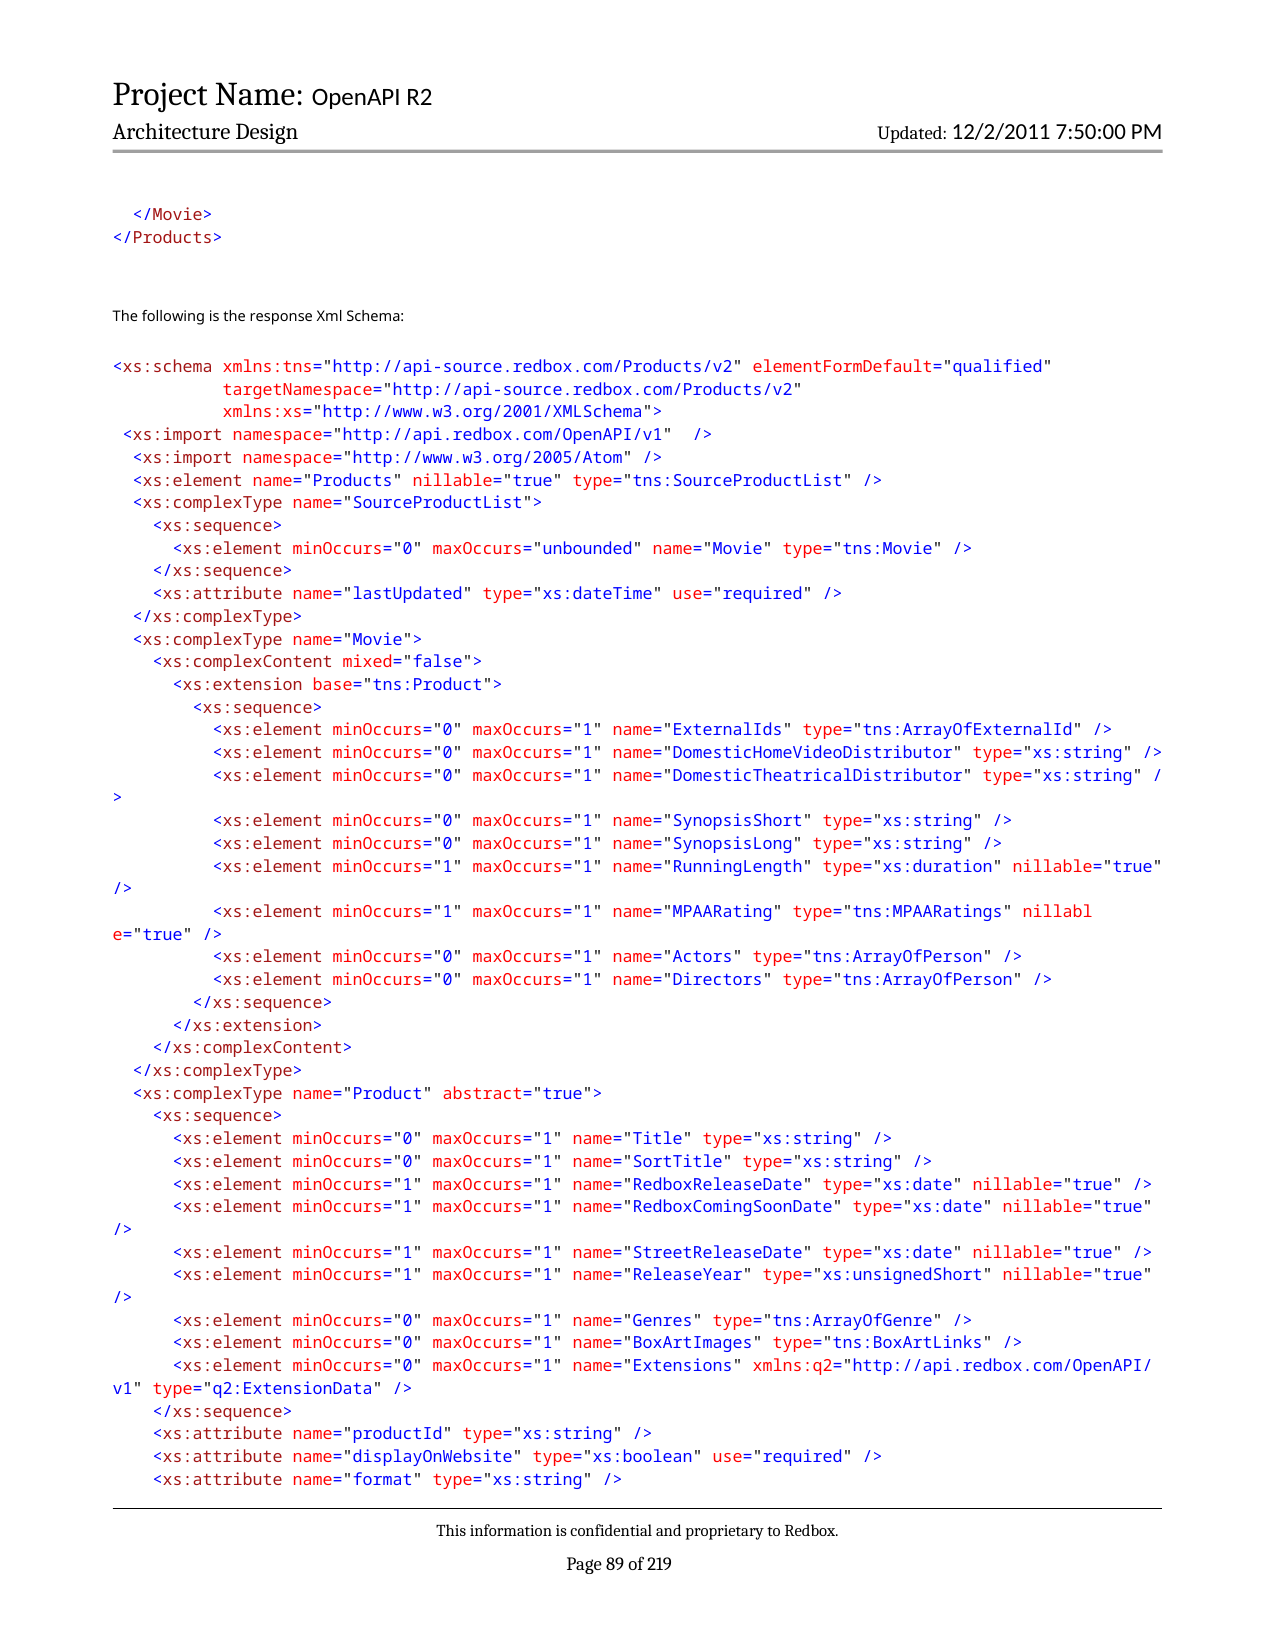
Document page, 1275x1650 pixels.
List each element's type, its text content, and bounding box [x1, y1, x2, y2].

text <xs:attribute name="format" type="xs:string" /> [112, 1467, 1162, 1490]
text <xs:import namespace="http://www.w3.org/2005/Atom" /> [112, 445, 1162, 468]
text <xs:element minOccurs="0" maxOccurs="unbounded" name="Movie" type="tns:Movie" /> [112, 536, 1162, 559]
text xmlns:xs="http://www.w3.org/2001/XMLSchema"> [112, 400, 1162, 423]
text <xs:element minOccurs="0" maxOccurs="1" name="SynopsisLong" type="xs:string" /> [112, 831, 1162, 854]
text <xs:element minOccurs="1" maxOccurs="1" name="RedboxComingSoonDate" type="xs:date" nillable="true" /> [112, 1195, 1162, 1240]
text <xs:element minOccurs="0" maxOccurs="1" name="SortTitle" type="xs:string" /> [112, 1149, 1162, 1172]
text </Products> [112, 226, 1162, 248]
text <xs:complexContent mixed="false"> [112, 650, 1162, 672]
text targetNamespace="http://api-source.redbox.com/Products/v2" [112, 377, 1162, 400]
text <xs:complexType name="Movie"> [112, 627, 1162, 650]
text <xs:complexType name="Product" abstract="true"> [112, 1081, 1162, 1104]
text <xs:element minOccurs="1" maxOccurs="1" name="RunningLength" type="xs:duration" nillable="true" /> [112, 854, 1162, 899]
text <xs:element minOccurs="0" maxOccurs="1" name="Genres" type="tns:ArrayOfGenre" /> [112, 1308, 1162, 1331]
text <xs:sequence> [112, 1104, 1162, 1127]
text <xs:element minOccurs="0" maxOccurs="1" name="Actors" type="tns:ArrayOfPerson" /> [112, 945, 1162, 968]
text <xs:sequence> [112, 513, 1162, 536]
text </Movie> [112, 203, 1162, 226]
text <xs:attribute name="lastUpdated" type="xs:dateTime" use="required" /> [112, 582, 1162, 604]
text <xs:element minOccurs="0" maxOccurs="1" name="Extensions" xmlns:q2="http://api.redbox.com/OpenAPI/v1" type="q2:ExtensionData" /> [112, 1354, 1162, 1399]
text </xs:sequence> [112, 1399, 1162, 1422]
text <xs:element minOccurs="1" maxOccurs="1" name="RedboxReleaseDate" type="xs:date" nillable="true" /> [112, 1172, 1162, 1195]
text <xs:element minOccurs="0" maxOccurs="1" name="Title" type="xs:string" /> [112, 1127, 1162, 1149]
text <xs:import namespace="http://api.redbox.com/OpenAPI/v1" /> [112, 423, 1162, 445]
text </xs:complexContent> [112, 1036, 1162, 1058]
text <xs:element minOccurs="0" maxOccurs="1" name="DomesticTheatricalDistributor" type="xs:string" /> [112, 763, 1162, 809]
text </xs:extension> [112, 1013, 1162, 1036]
text <xs:element minOccurs="1" maxOccurs="1" name="ReleaseYear" type="xs:unsignedShort" nillable="true" /> [112, 1263, 1162, 1308]
text <xs:attribute name="displayOnWebsite" type="xs:boolean" use="required" /> [112, 1444, 1162, 1467]
text <xs:schema xmlns:tns="http://api-source.redbox.com/Products/v2" elementFormDefault="qualified" [112, 354, 1162, 377]
text <xs:attribute name="productId" type="xs:string" /> [112, 1422, 1162, 1444]
text </xs:complexType> [112, 1058, 1162, 1081]
text <xs:element minOccurs="1" maxOccurs="1" name="MPAARating" type="tns:MPAARatings" nillable="true" /> [112, 899, 1162, 945]
text The following is the response Xml Schema: [112, 306, 1162, 325]
text <xs:element minOccurs="0" maxOccurs="1" name="DomesticHomeVideoDistributor" type="xs:string" /> [112, 741, 1162, 763]
text <xs:extension base="tns:Product"> [112, 672, 1162, 695]
text <xs:element name="Products" nillable="true" type="tns:SourceProductList" /> [112, 468, 1162, 491]
text <xs:element minOccurs="0" maxOccurs="1" name="BoxArtImages" type="tns:BoxArtLinks" /> [112, 1331, 1162, 1354]
text <xs:element minOccurs="0" maxOccurs="1" name="SynopsisShort" type="xs:string" /> [112, 809, 1162, 831]
text </xs:sequence> [112, 559, 1162, 582]
text <xs:element minOccurs="1" maxOccurs="1" name="StreetReleaseDate" type="xs:date" nillable="true" /> [112, 1240, 1162, 1263]
text </xs:complexType> [112, 604, 1162, 627]
text <xs:element minOccurs="0" maxOccurs="1" name="ExternalIds" type="tns:ArrayOfExternalId" /> [112, 718, 1162, 741]
text </xs:sequence> [112, 990, 1162, 1013]
text <xs:sequence> [112, 695, 1162, 718]
text <xs:element minOccurs="0" maxOccurs="1" name="Directors" type="tns:ArrayOfPerson" /> [112, 968, 1162, 990]
text <xs:complexType name="SourceProductList"> [112, 491, 1162, 513]
